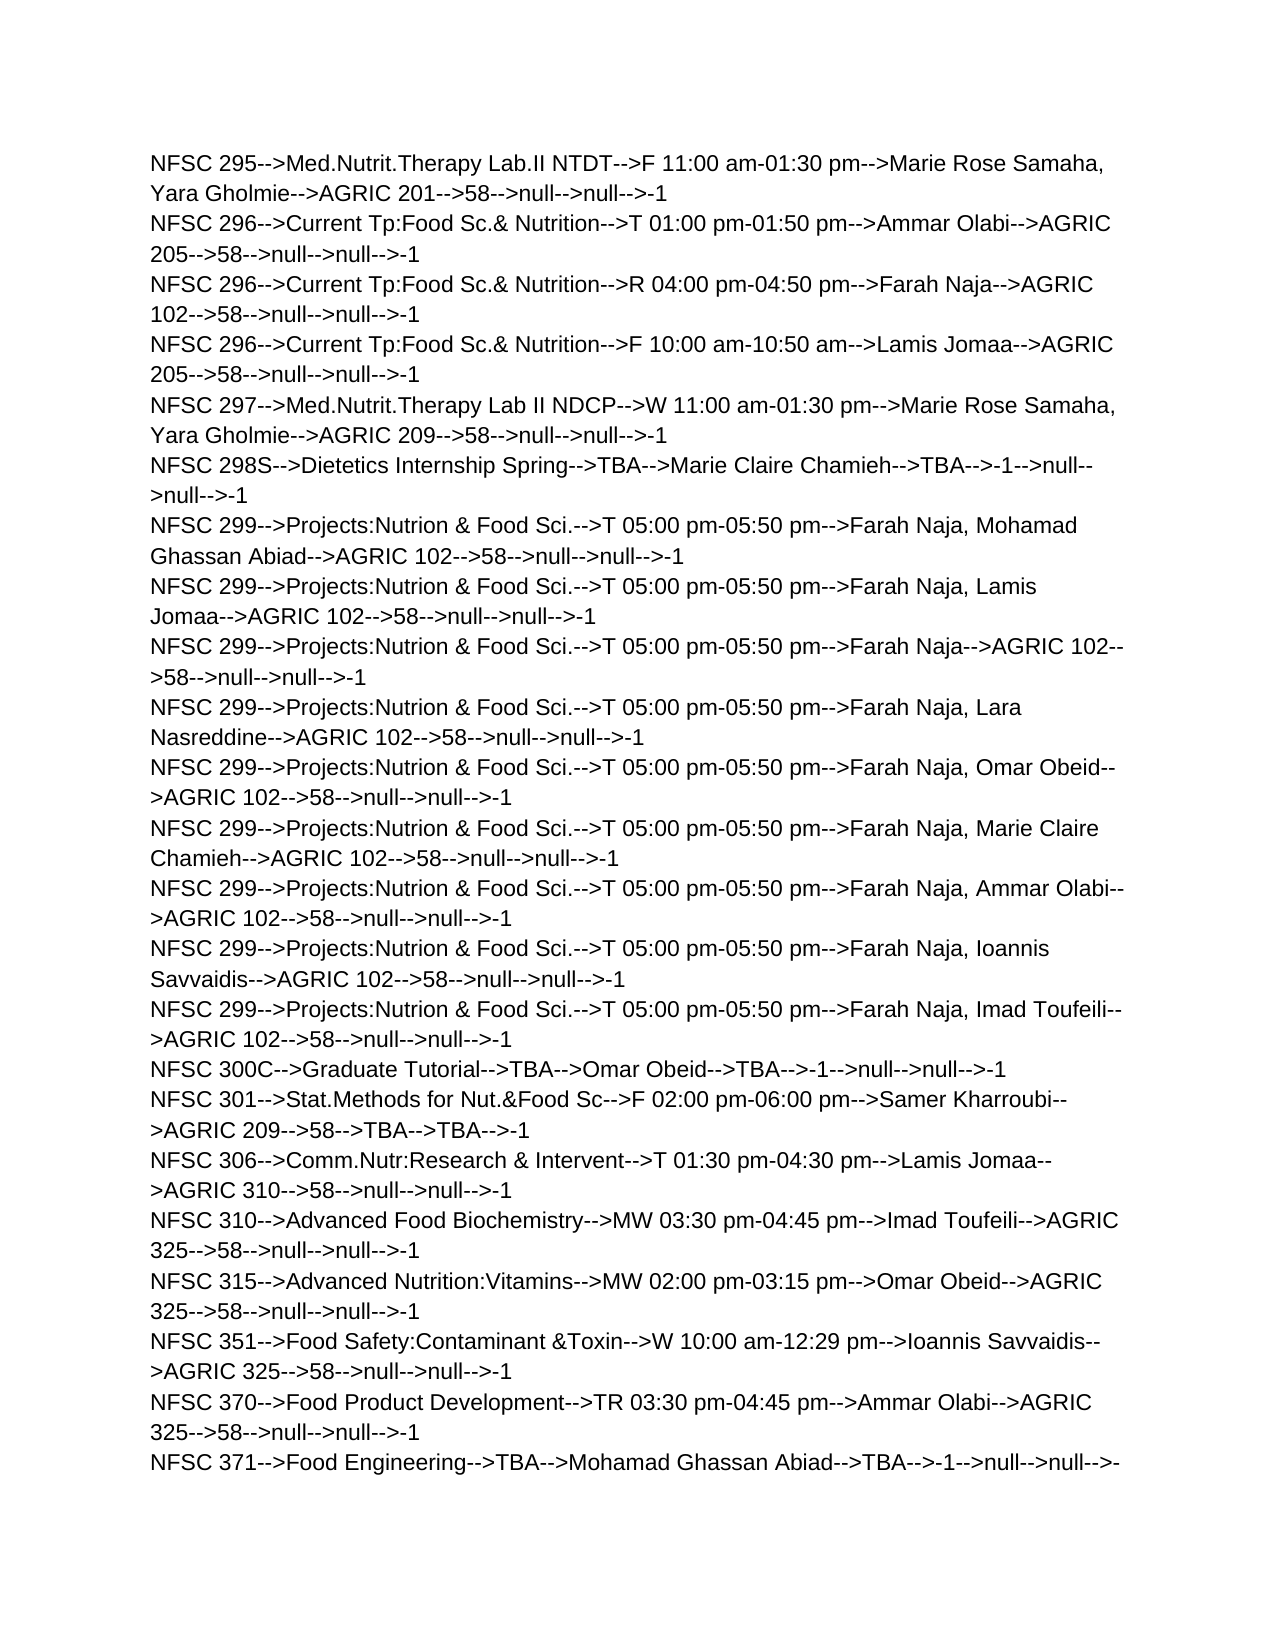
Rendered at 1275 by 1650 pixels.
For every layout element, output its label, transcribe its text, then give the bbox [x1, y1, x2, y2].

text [150, 1449, 1125, 1475]
text NFSC 296-->Current Tp:Food Sc.& Nutrition-->F 10:00 am-10:50 am-->Lamis Jomaa-->AGRIC 205-->58-->null-->null-->-1 [150, 331, 1125, 388]
text NFSC 370-->Food Product Development-->TR 03:30 pm-04:45 pm-->Ammar Olabi-->AGRIC 325-->58-->null-->null-->-1 [150, 1388, 1125, 1445]
text NFSC 306-->Comm.Nutr:Research & Intervent-->T 01:30 pm-04:30 pm-->Lamis Jomaa-->AGRIC 310-->58-->null-->null-->-1 [150, 1147, 1125, 1203]
text NFSC 351-->Food Safety:Contaminant &Toxin-->W 10:00 am-12:29 pm-->Ioannis Savvaidis-->AGRIC 325-->58-->null-->null-->-1 [150, 1328, 1125, 1385]
text NFSC 310-->Advanced Food Biochemistry-->MW 03:30 pm-04:45 pm-->Imad Toufeili-->AGRIC 325-->58-->null-->null-->-1 [150, 1207, 1125, 1264]
text NFSC 301-->Stat.Methods for Nut.&Food Sc-->F 02:00 pm-06:00 pm-->Samer Kharroubi-->AGRIC 209-->58-->TBA-->TBA-->-1 [150, 1086, 1125, 1143]
text NFSC 295-->Med.Nutrit.Therapy Lab.II NTDT-->F 11:00 am-01:30 pm-->Marie Rose Samaha, Yara Gholmie-->AGRIC 201-->58-->null-->null-->-1 [150, 150, 1125, 207]
text NFSC 297-->Med.Nutrit.Therapy Lab II NDCP-->W 11:00 am-01:30 pm-->Marie Rose Samaha, Yara Gholmie-->AGRIC 209-->58-->null-->null-->-1 [150, 392, 1125, 448]
text NFSC 299-->Projects:Nutrion & Food Sci.-->T 05:00 pm-05:50 pm-->Farah Naja, Omar Obeid-->AGRIC 102-->58-->null-->null-->-1 [150, 754, 1125, 811]
text NFSC 299-->Projects:Nutrion & Food Sci.-->T 05:00 pm-05:50 pm-->Farah Naja, Lara Nasreddine-->AGRIC 102-->58-->null-->null-->-1 [150, 694, 1125, 750]
text NFSC 299-->Projects:Nutrion & Food Sci.-->T 05:00 pm-05:50 pm-->Farah Naja, Lamis Jomaa-->AGRIC 102-->58-->null-->null-->-1 [150, 573, 1125, 629]
text NFSC 299-->Projects:Nutrion & Food Sci.-->T 05:00 pm-05:50 pm-->Farah Naja, Ammar Olabi-->AGRIC 102-->58-->null-->null-->-1 [150, 875, 1125, 932]
text NFSC 298S-->Dietetics Internship Spring-->TBA-->Marie Claire Chamieh-->TBA-->-1-->null-->null-->-1 [150, 452, 1125, 509]
text NFSC 315-->Advanced Nutrition:Vitamins-->MW 02:00 pm-03:15 pm-->Omar Obeid-->AGRIC 325-->58-->null-->null-->-1 [150, 1268, 1125, 1324]
text NFSC 296-->Current Tp:Food Sc.& Nutrition-->R 04:00 pm-04:50 pm-->Farah Naja-->AGRIC 102-->58-->null-->null-->-1 [150, 271, 1125, 327]
text NFSC 296-->Current Tp:Food Sc.& Nutrition-->T 01:00 pm-01:50 pm-->Ammar Olabi-->AGRIC 205-->58-->null-->null-->-1 [150, 210, 1125, 267]
text NFSC 299-->Projects:Nutrion & Food Sci.-->T 05:00 pm-05:50 pm-->Farah Naja, Marie Claire Chamieh-->AGRIC 102-->58-->null-->null-->-1 [150, 814, 1125, 871]
text NFSC 299-->Projects:Nutrion & Food Sci.-->T 05:00 pm-05:50 pm-->Farah Naja-->AGRIC 102-->58-->null-->null-->-1 [150, 633, 1125, 690]
text NFSC 299-->Projects:Nutrion & Food Sci.-->T 05:00 pm-05:50 pm-->Farah Naja, Mohamad Ghassan Abiad-->AGRIC 102-->58-->null-->null-->-1 [150, 512, 1125, 569]
text NFSC 300C-->Graduate Tutorial-->TBA-->Omar Obeid-->TBA-->-1-->null-->null-->-1 [150, 1056, 1125, 1083]
text NFSC 299-->Projects:Nutrion & Food Sci.-->T 05:00 pm-05:50 pm-->Farah Naja, Ioannis Savvaidis-->AGRIC 102-->58-->null-->null-->-1 [150, 935, 1125, 992]
text NFSC 299-->Projects:Nutrion & Food Sci.-->T 05:00 pm-05:50 pm-->Farah Naja, Imad Toufeili-->AGRIC 102-->58-->null-->null-->-1 [150, 996, 1125, 1052]
